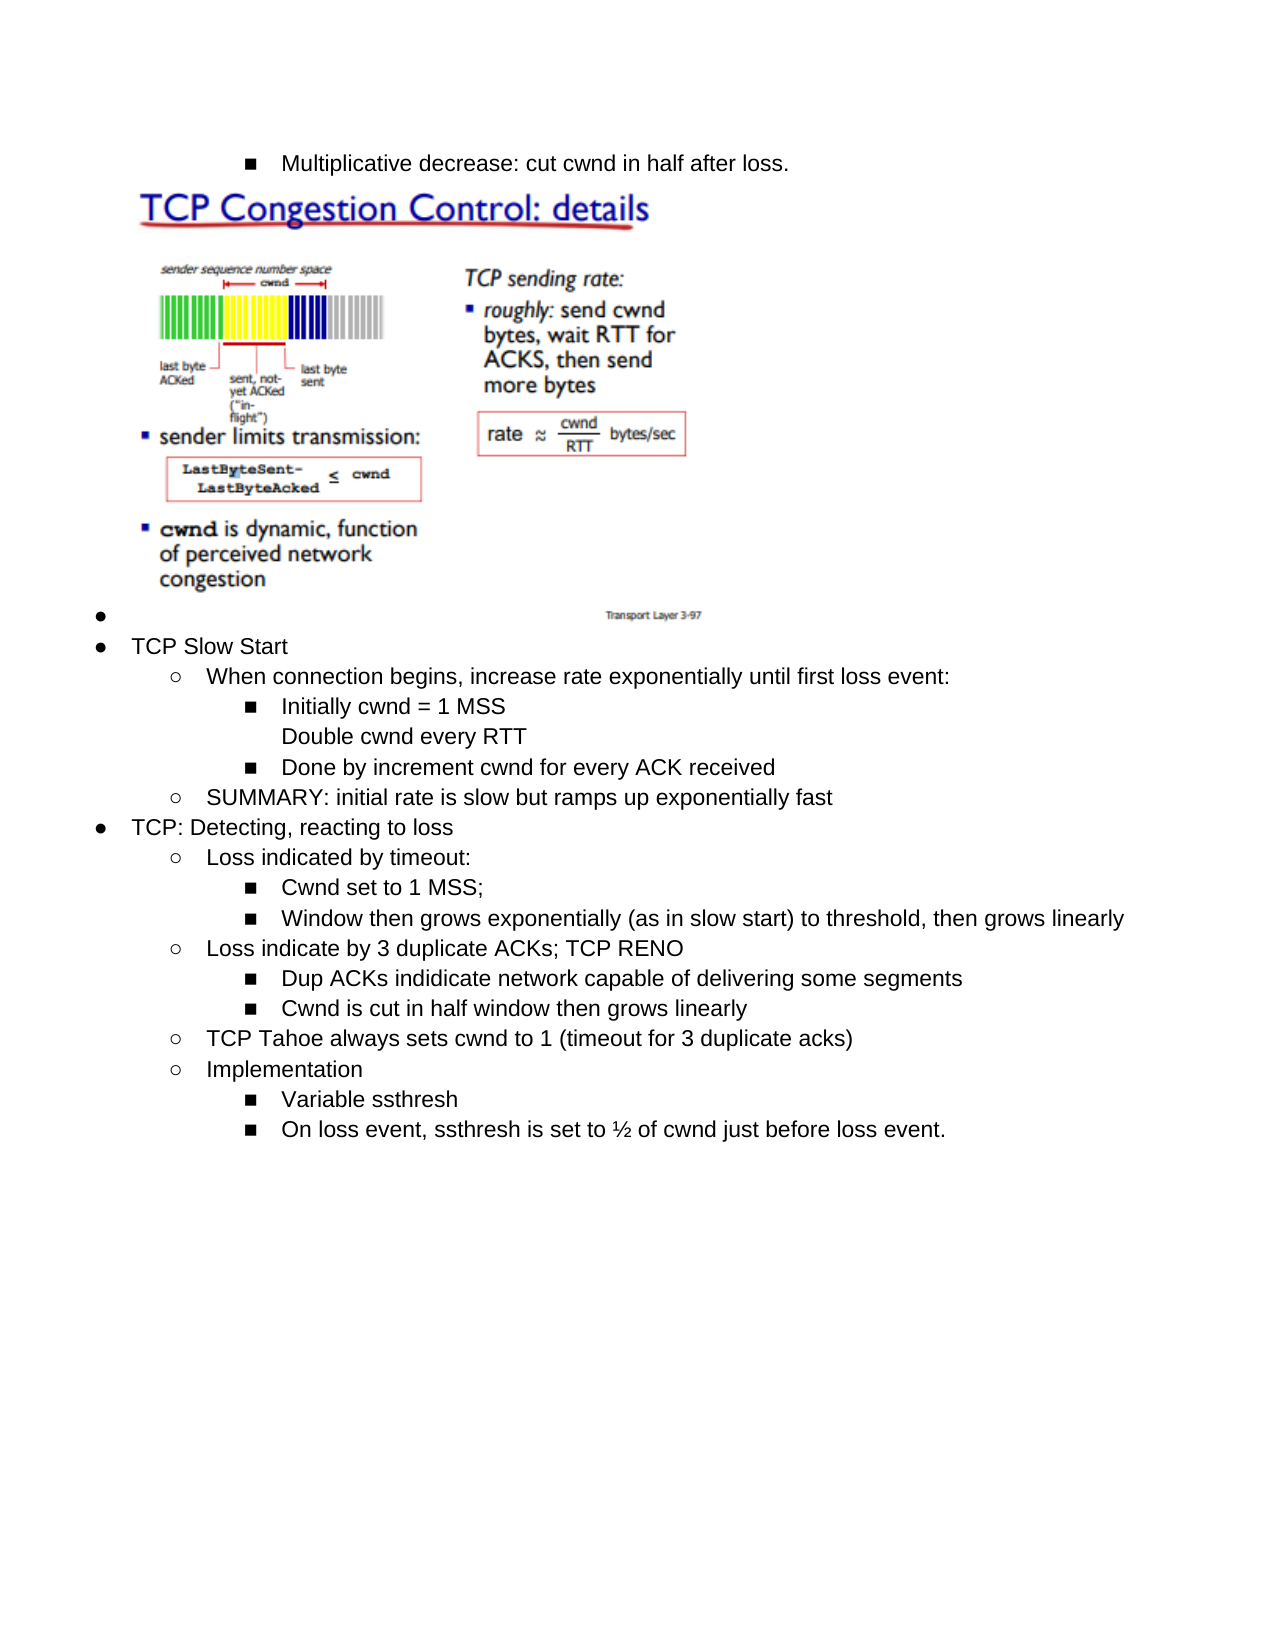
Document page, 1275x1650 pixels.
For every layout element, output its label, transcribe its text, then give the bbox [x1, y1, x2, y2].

list Multiplicative decrease: cut cwnd in half after loss. [244, 150, 1125, 176]
list Dup ACKs indidicate network capable of delivering some segments [244, 965, 1125, 991]
list Loss indicated by timeout: [169, 844, 1125, 871]
list SUMMARY: initial rate is slow but ramps up exponentially fast [169, 784, 1125, 810]
list TCP: Detecting, reacting to loss [94, 814, 1125, 840]
picture [131, 180, 724, 624]
list Loss indicate by 3 duplicate ACKs; TCP RENO [169, 935, 1125, 961]
list When connection begins, increase rate exponentially until first loss event: [169, 663, 1125, 689]
list TCP Slow Start [94, 633, 1125, 659]
list Cwnd is cut in half window then grows linearly [244, 995, 1125, 1022]
list Window then grows exponentially (as in slow start) to threshold, then grows linearly [244, 904, 1125, 931]
list On loss event, ssthresh is set to ½ of cwnd just before loss event. [244, 1116, 1125, 1142]
list Implementation [169, 1056, 1125, 1082]
list Initially cwnd = 1 MSS Double cwnd every RTT [244, 693, 1125, 750]
list Variable ssthresh [244, 1086, 1125, 1112]
list Cwnd set to 1 MSS; [244, 874, 1125, 901]
list TCP Tahoe always sets cwnd to 1 (timeout for 3 duplicate acks) [169, 1025, 1125, 1052]
list Done by increment cwnd for every ACK received [244, 753, 1125, 780]
